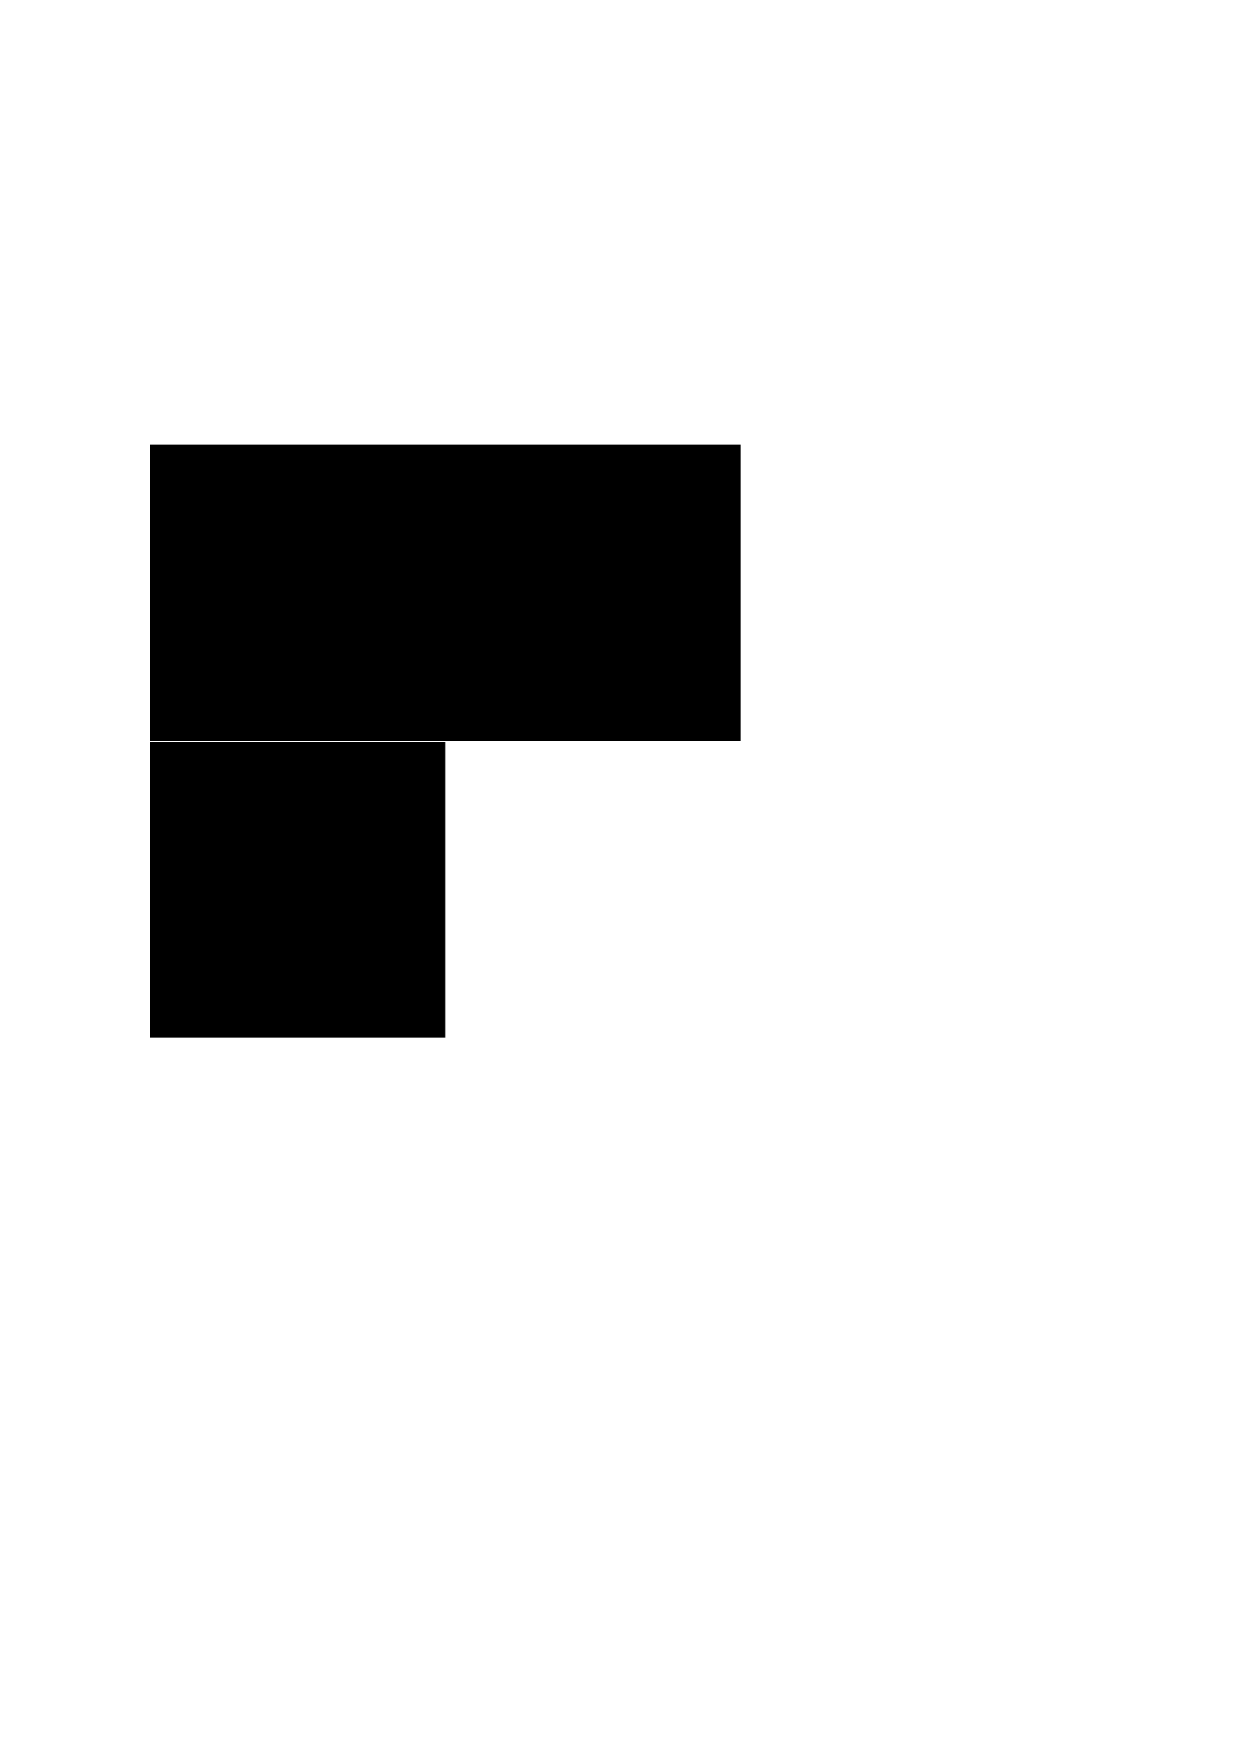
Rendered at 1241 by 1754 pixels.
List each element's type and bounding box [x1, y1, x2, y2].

picture [150, 150, 741, 741]
picture [150, 742, 741, 1334]
